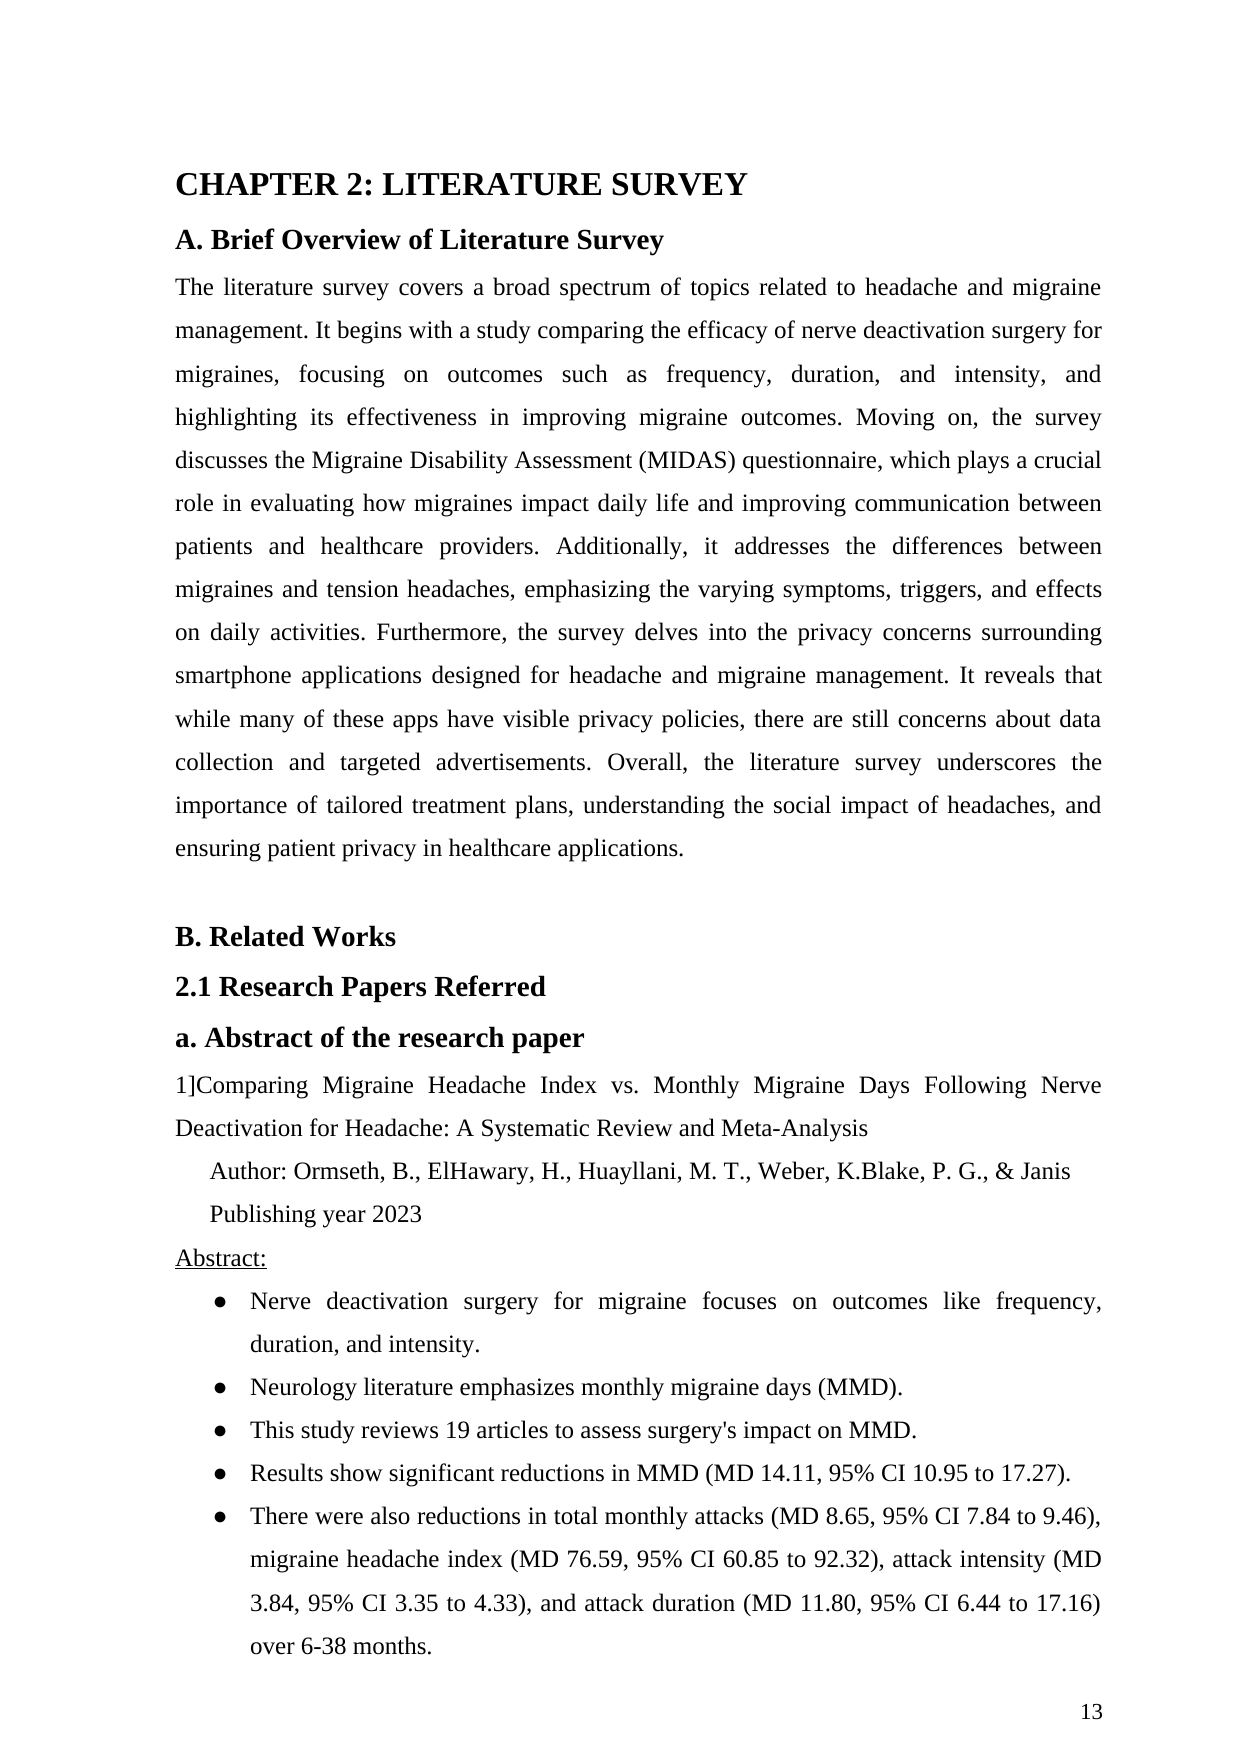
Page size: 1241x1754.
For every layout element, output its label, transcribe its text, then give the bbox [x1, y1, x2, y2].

list This study reviews 19 articles to assess surgery's impact on MMD. [212, 1415, 1103, 1444]
text Abstract: [175, 1243, 1103, 1271]
text B. Related Works [175, 919, 1103, 953]
list There were also reductions in total monthly attacks (MD 8.65, 95% CI 7.84 to 9.46), migraine headache index (MD 76.59, 95% CI 60.85 to 92.32), attack intensity (MD 3.84, 95% CI 3.35 to 4.33), and attack duration (MD 11.80, 95% CI 6.44 to 17.16) over 6-38 months. [212, 1501, 1103, 1659]
list Neurology literature emphasizes monthly migraine days (MMD). [212, 1372, 1103, 1401]
text 2.1 Research Papers Referred [175, 969, 1103, 1003]
text 1]Comparing Migraine Headache Index vs. Monthly Migraine Days Following Nerve Deactivation for Headache: A Systematic Review and Meta-Analysis [175, 1070, 1103, 1142]
text Publishing year 2023 [175, 1199, 1103, 1228]
text a. Abstract of the research paper [175, 1020, 1103, 1053]
list Results show significant reductions in MMD (MD 14.11, 95% CI 10.95 to 17.27). [212, 1458, 1103, 1487]
text CHAPTER 2: LITERATURE SURVEY [175, 164, 1103, 203]
text A. Brief Overview of Literature Survey [175, 222, 1103, 256]
text Author: Ormseth, B., ElHawary, H., Huayllani, M. T., Weber, K.Blake, P. G., & Janis [203, 1156, 1103, 1185]
text The literature survey covers a broad spectrum of topics related to headache and migraine management. It begins with a study comparing the efficacy of nerve deactivation surgery for migraines, focusing on outcomes such as frequency, duration, and intensity, and highlighting its effectiveness in improving migraine outcomes. Moving on, the survey discusses the Migraine Disability Assessment (MIDAS) questionnaire, which plays a crucial role in evaluating how migraines impact daily life and improving communication between patients and healthcare providers. Additionally, it addresses the differences between migraines and tension headaches, emphasizing the varying symptoms, triggers, and effects on daily activities. Furthermore, the survey delves into the privacy concerns surrounding smartphone applications designed for headache and migraine management. It reveals that while many of these apps have visible privacy policies, there are still concerns about data collection and targeted advertisements. Overall, the literature survey underscores the importance of tailored treatment plans, understanding the social impact of headaches, and ensuring patient privacy in healthcare applications. [175, 272, 1103, 862]
list Nerve deactivation surgery for migraine focuses on outcomes like frequency, duration, and intensity. [212, 1286, 1103, 1358]
